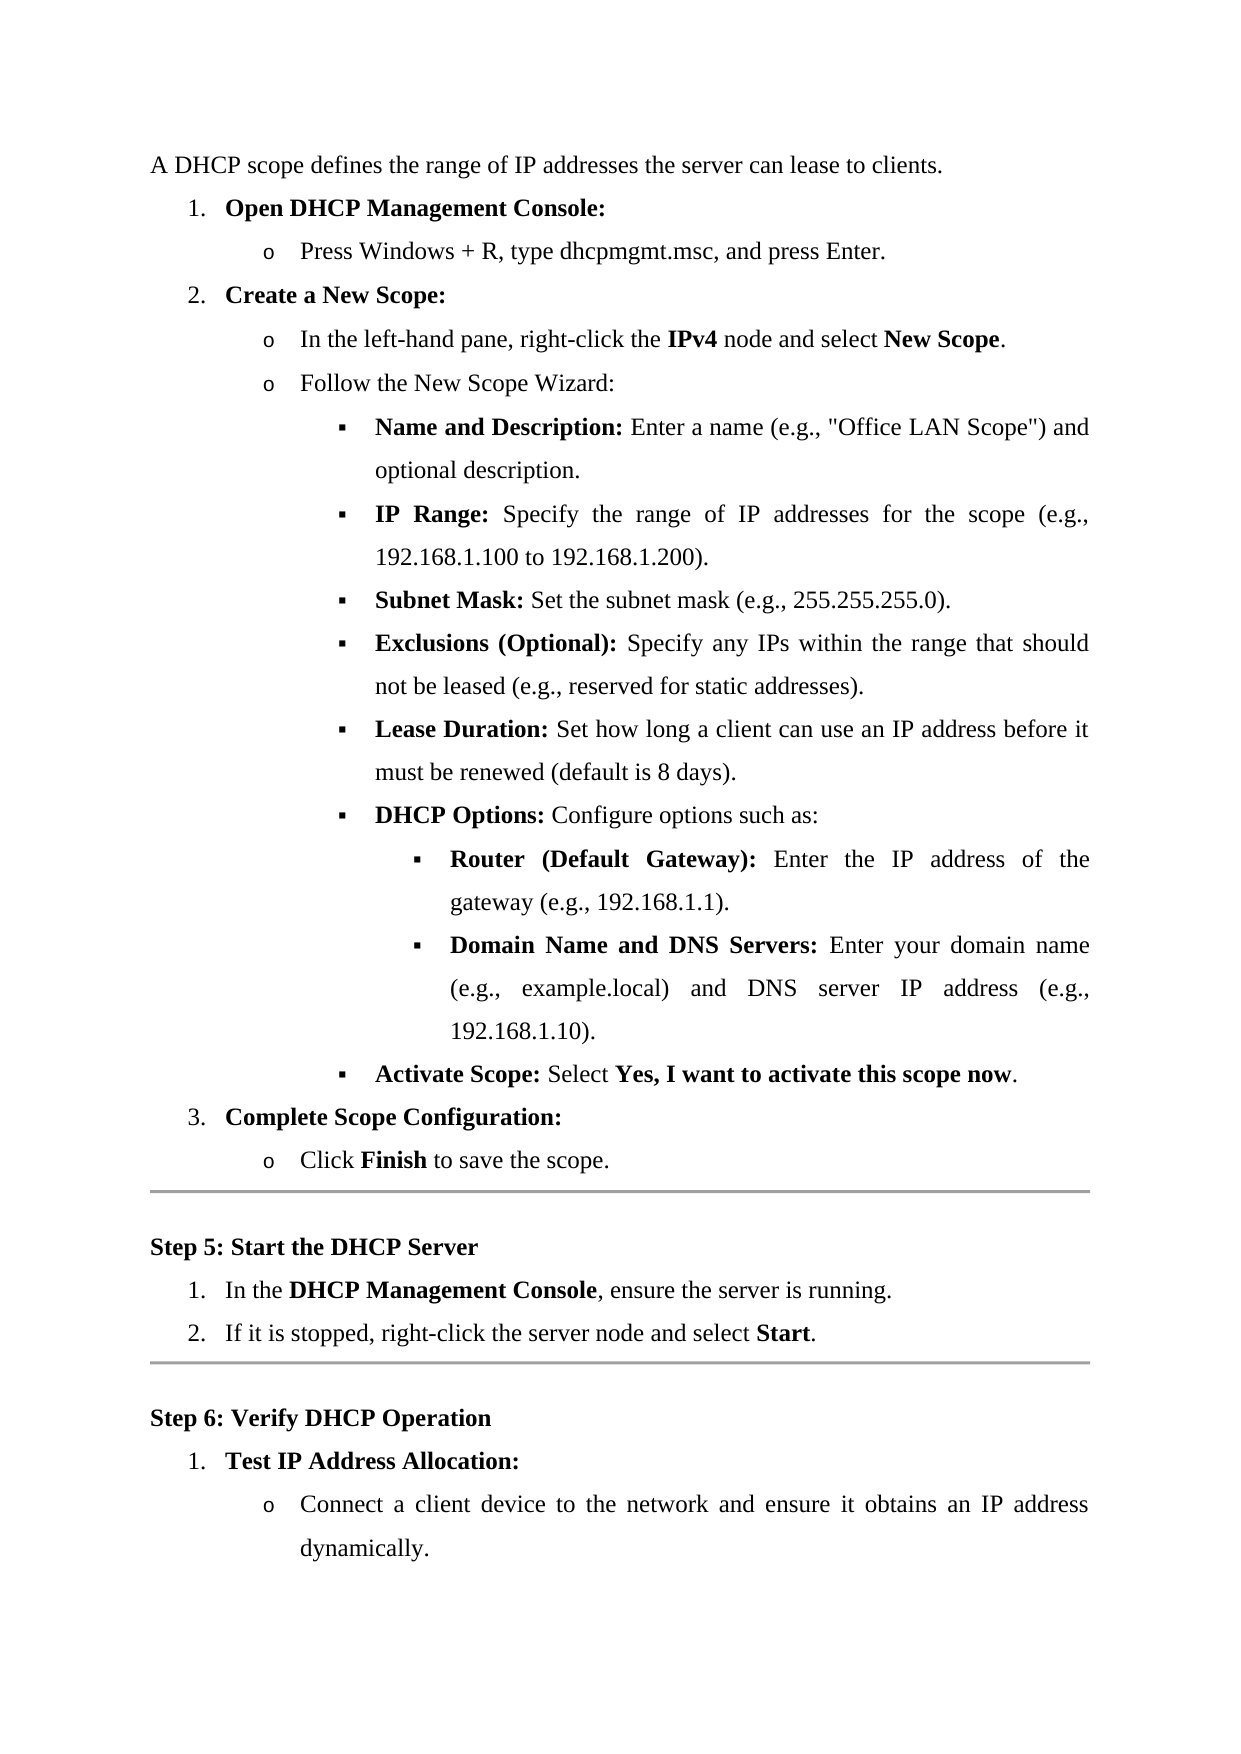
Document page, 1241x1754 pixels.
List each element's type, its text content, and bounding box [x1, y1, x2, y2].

list Activate Scope: Select Yes, I want to activate this scope now. [337, 1059, 1090, 1088]
list IP Range: Specify the range of IP addresses for the scope (e.g., 192.168.1.100 to 192.168.1.200). [337, 499, 1090, 571]
list Lease Duration: Set how long a client can use an IP address before it must be renewed (default is 8 days). [337, 714, 1090, 786]
text Step 5: Start the DHCP Server [150, 1232, 1090, 1261]
text Step 6: Verify DHCP Operation [150, 1403, 1090, 1432]
list Create a New Scope: [187, 281, 1090, 309]
list In the left-hand pane, right-click the IPv4 node and select New Scope. [262, 324, 1090, 353]
list Follow the New Scope Wizard: [262, 368, 1090, 398]
text A DHCP scope defines the range of IP addresses the server can lease to clients. [150, 150, 1090, 179]
list In the DHCP Management Console, ensure the server is running. [187, 1275, 1090, 1304]
list If it is stopped, right-click the server node and select Start. [187, 1318, 1090, 1347]
list Domain Name and DNS Servers: Enter your domain name (e.g., example.local) and DNS server IP address (e.g., 192.168.1.10). [412, 930, 1090, 1045]
list Exclusions (Optional): Specify any IPs within the range that should not be leased (e.g., reserved for static addresses). [337, 628, 1090, 700]
list Connect a client device to the network and ensure it obtains an IP address dynamically. [262, 1489, 1090, 1562]
list Press Windows + R, type dhcpmgmt.msc, and press Enter. [262, 236, 1090, 266]
list Router (Default Gateway): Enter the IP address of the gateway (e.g., 192.168.1.1). [412, 844, 1090, 916]
list DHCP Options: Configure options such as: [337, 801, 1090, 829]
list Open DHCP Management Console: [187, 193, 1090, 222]
list Test IP Address Allocation: [187, 1446, 1090, 1475]
list Subnet Mask: Set the subnet mask (e.g., 255.255.255.0). [337, 585, 1090, 614]
list Name and Description: Enter a name (e.g., "Office LAN Scope") and optional description. [337, 412, 1090, 484]
list Click Finish to save the scope. [262, 1146, 1090, 1175]
list Complete Scope Configuration: [187, 1102, 1090, 1131]
